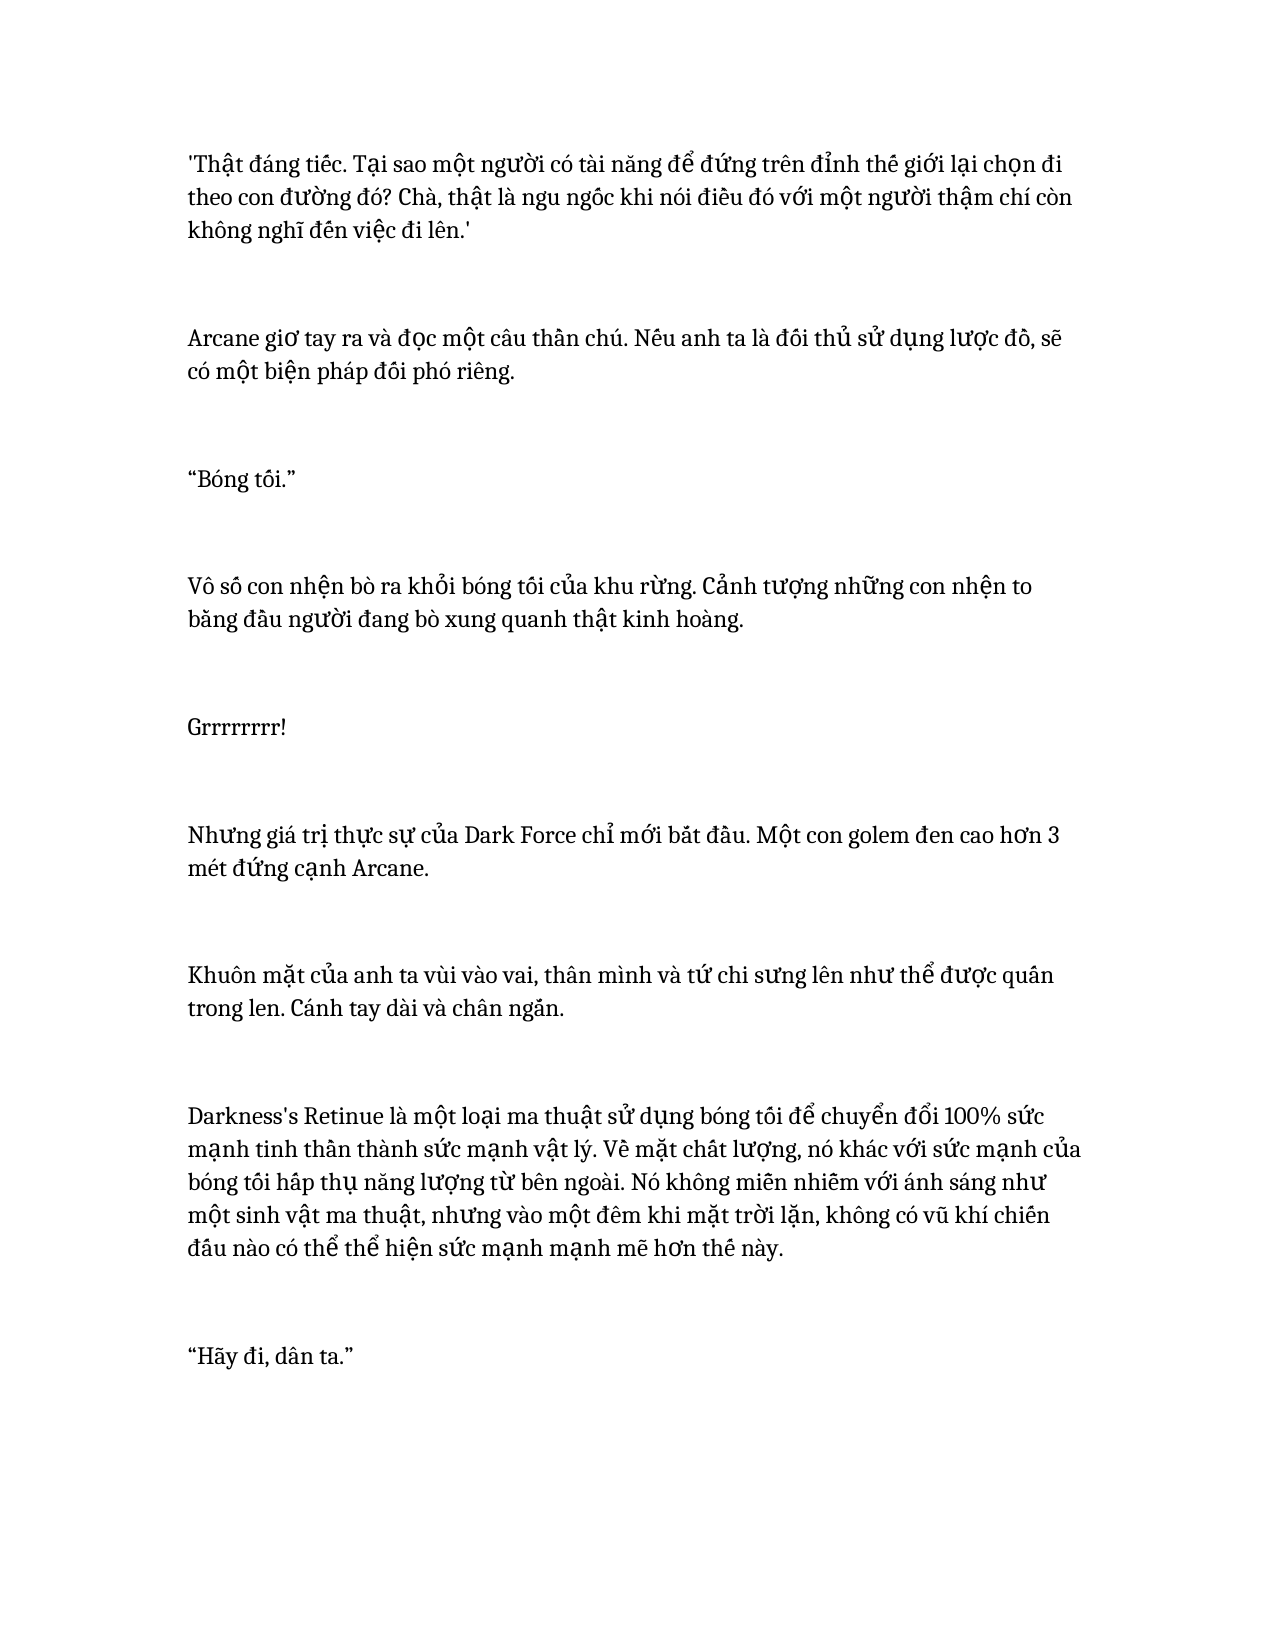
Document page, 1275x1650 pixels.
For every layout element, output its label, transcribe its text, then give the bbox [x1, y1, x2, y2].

text Darkness's Retinue là một loại ma thuật sử dụng bóng tối để chuyển đổi 100% sức mạnh tinh thần thành sức mạnh vật lý. Về mặt chất lượng, nó khác với sức mạnh của bóng tối hấp thụ năng lượng từ bên ngoài. Nó không miễn nhiễm với ánh sáng như một sinh vật ma thuật, nhưng vào một đêm khi mặt trời lặn, không có vũ khí chiến đấu nào có thể thể hiện sức mạnh mạnh mẽ hơn thế này. [187, 1102, 1087, 1263]
text Khuôn mặt của anh ta vùi vào vai, thân mình và tứ chi sưng lên như thể được quấn trong len. Cánh tay dài và chân ngắn. [187, 961, 1087, 1023]
text 'Thật đáng tiếc. Tại sao một người có tài năng để đứng trên đỉnh thế giới lại chọn đi theo con đường đó? Chà, thật là ngu ngốc khi nói điều đó với một người thậm chí còn không nghĩ đến việc đi lên.' [187, 150, 1087, 245]
text “Hãy đi, dân ta.” [187, 1342, 1087, 1371]
text Nhưng giá trị thực sự của Dark Force chỉ mới bắt đầu. Một con golem đen cao hơn 3 mét đứng cạnh Arcane. [187, 821, 1087, 882]
text Grrrrrrrr! [187, 713, 1087, 742]
text Arcane giơ tay ra và đọc một câu thần chú. Nếu anh ta là đối thủ sử dụng lược đồ, sẽ có một biện pháp đối phó riêng. [187, 324, 1087, 386]
text “Bóng tối.” [187, 464, 1087, 493]
text Vô số con nhện bò ra khỏi bóng tối của khu rừng. Cảnh tượng những con nhện to bằng đầu người đang bò xung quanh thật kinh hoàng. [187, 572, 1087, 634]
